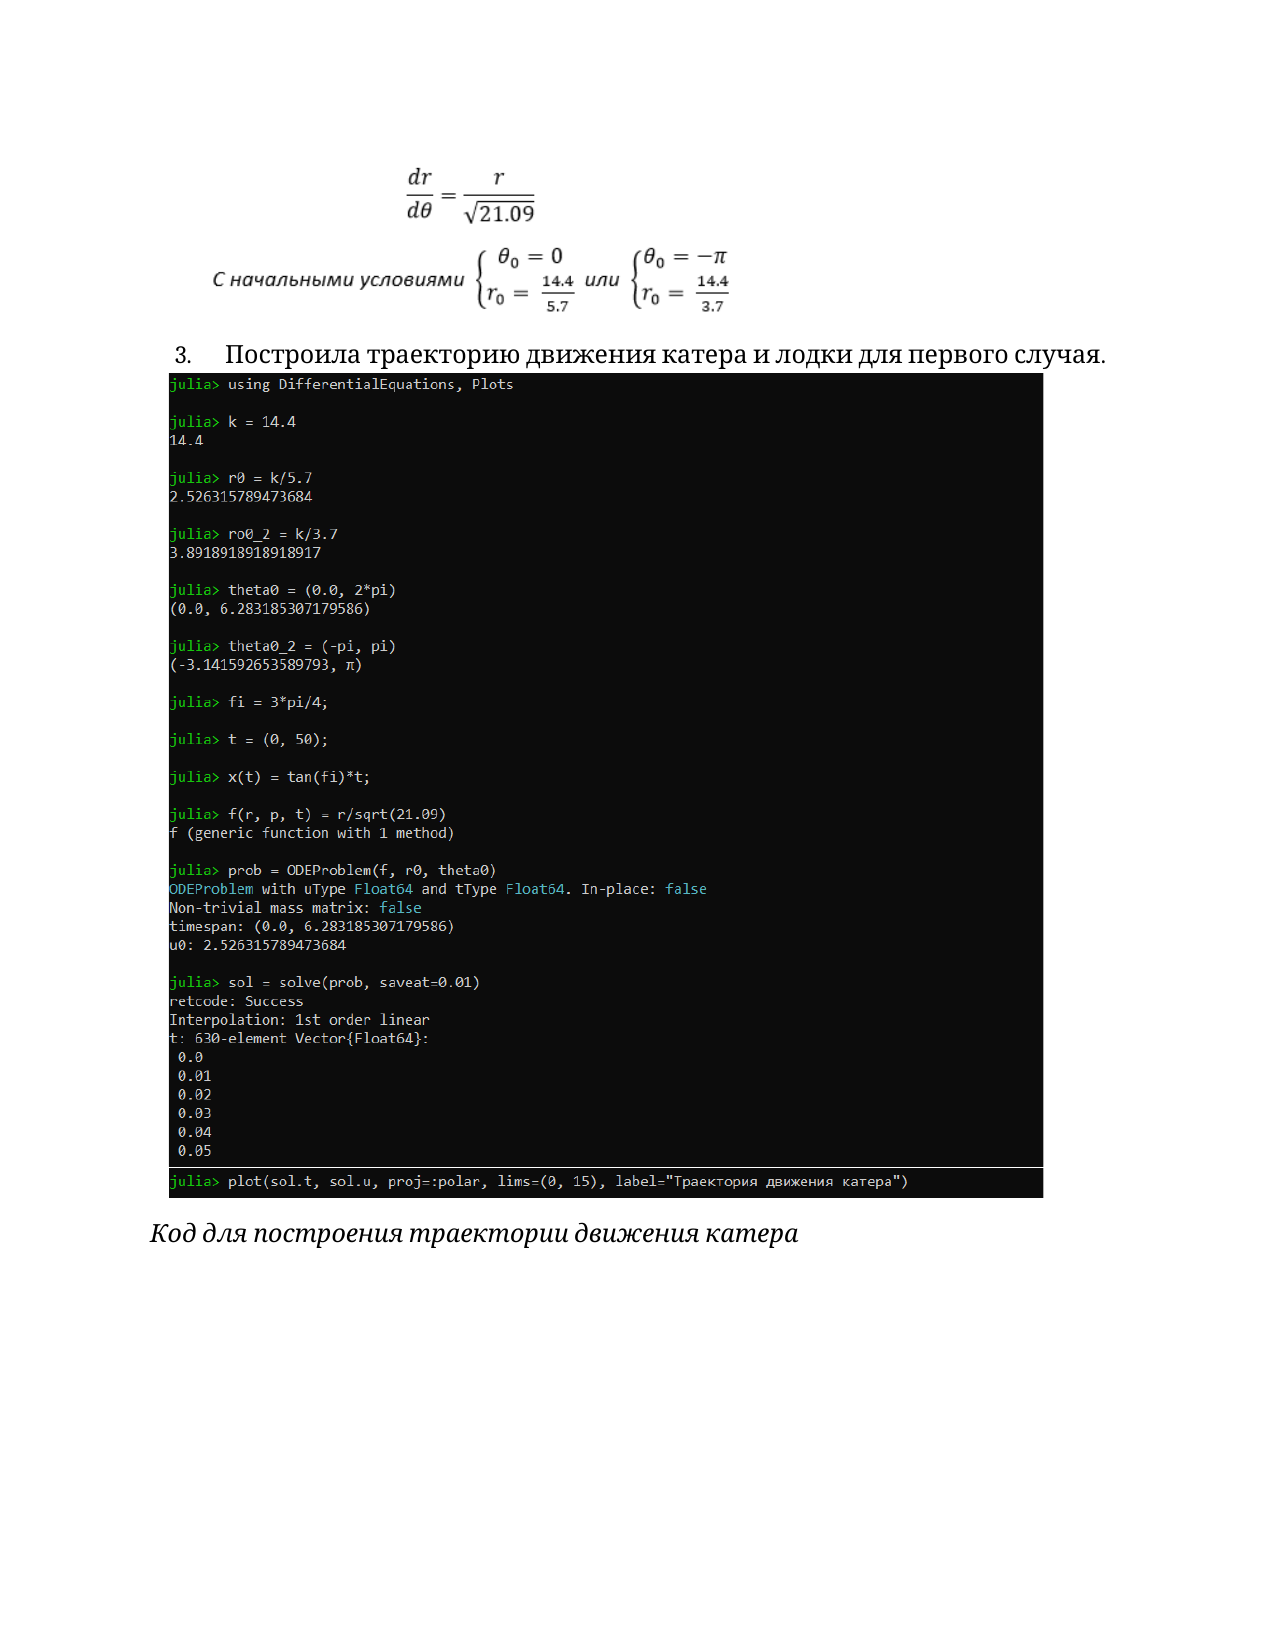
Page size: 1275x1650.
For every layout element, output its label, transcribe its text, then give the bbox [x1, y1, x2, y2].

text Код для построения траектории движения катера [150, 1219, 1125, 1248]
list Построила траекторию движения катера и лодки для первого случая. [175, 341, 1125, 370]
picture [168, 373, 1044, 1199]
picture [168, 150, 806, 323]
